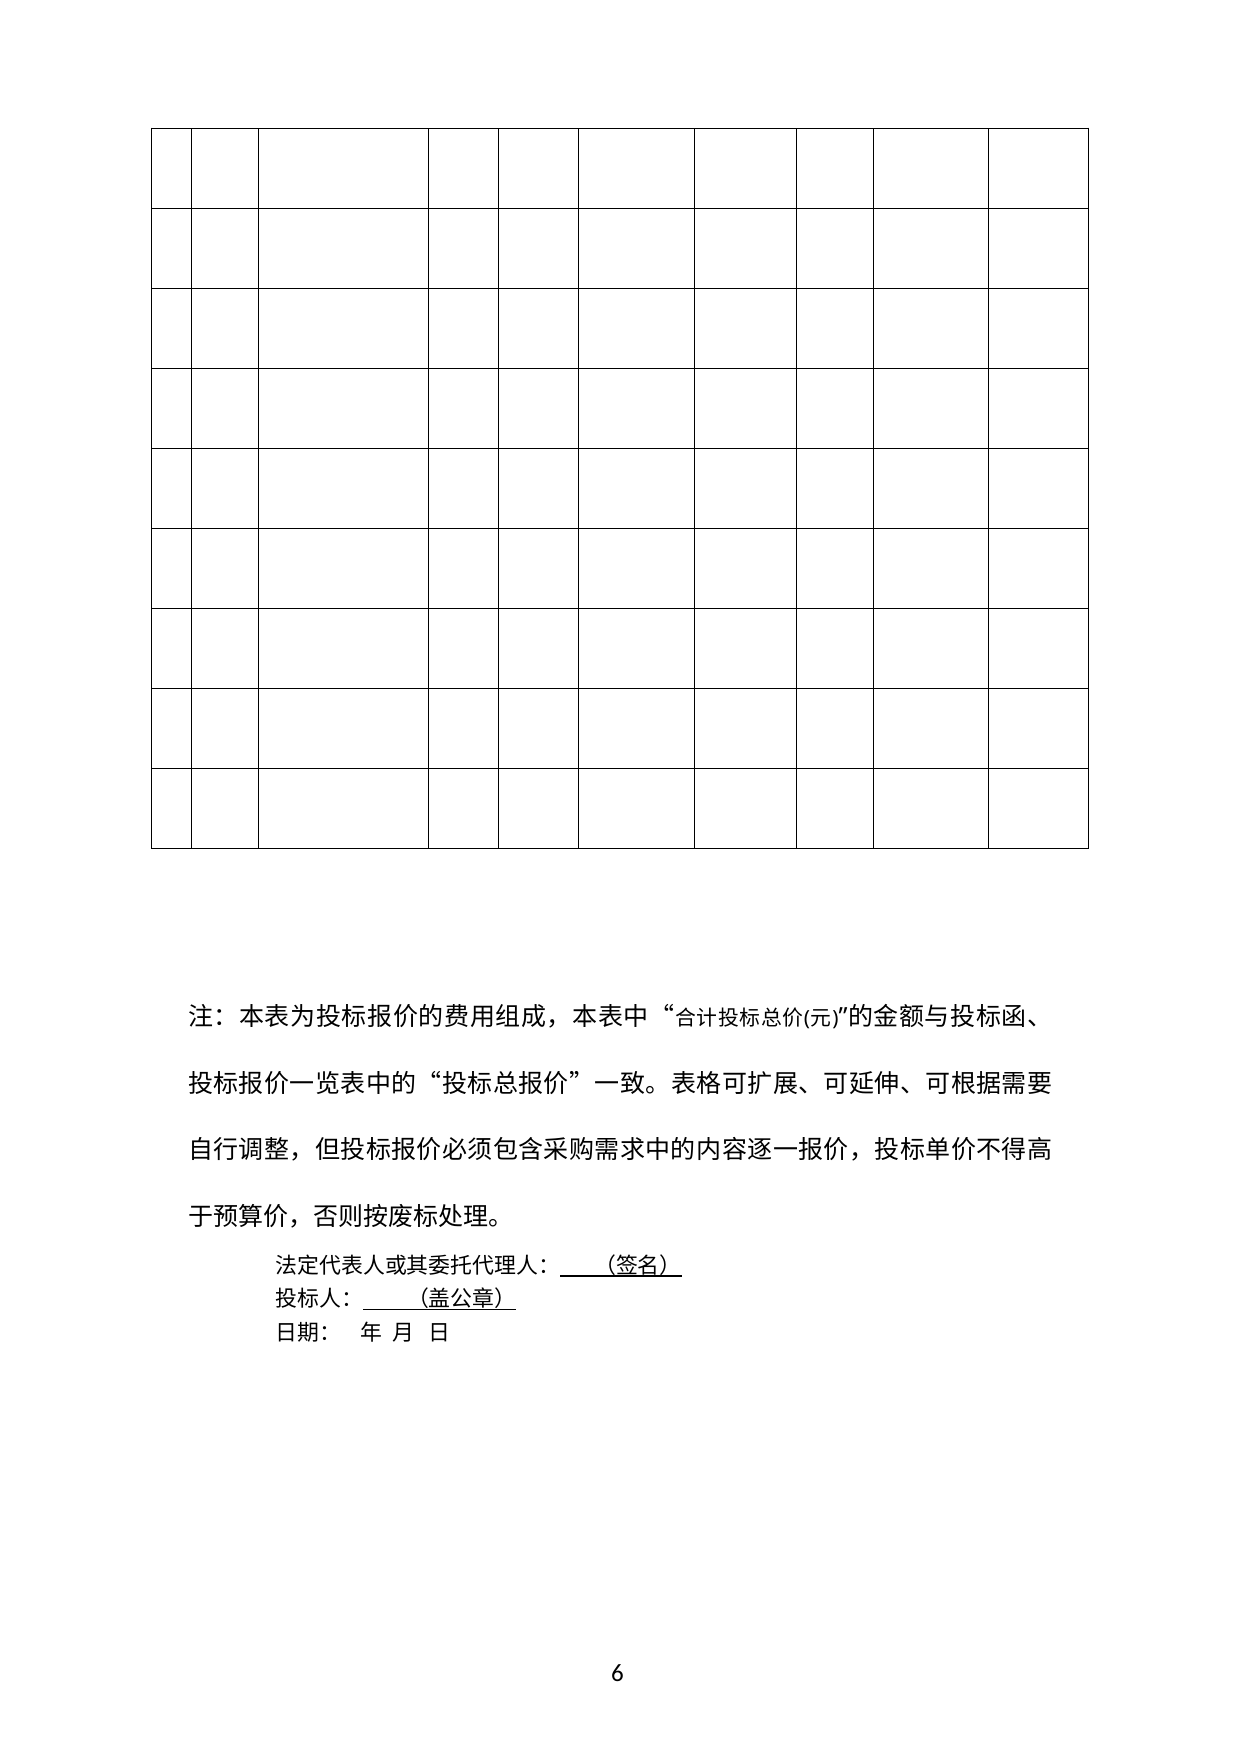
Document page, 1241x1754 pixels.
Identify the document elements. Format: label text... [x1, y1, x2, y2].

table_cell [695, 209, 796, 288]
table_cell [797, 289, 873, 368]
table_cell [259, 449, 428, 528]
table_cell [579, 369, 694, 448]
table_cell [152, 209, 191, 288]
table_cell [695, 289, 796, 368]
table_cell [579, 449, 694, 528]
table_cell [579, 289, 694, 368]
table_cell [499, 209, 578, 288]
table_cell [429, 449, 498, 528]
text 日期： 年 月 日 [188, 1314, 1052, 1347]
table_cell [152, 289, 191, 368]
table_cell [797, 209, 873, 288]
table_cell [797, 529, 873, 608]
table_cell [259, 129, 428, 208]
table_cell [192, 609, 258, 688]
table_cell [429, 129, 498, 208]
table_cell [874, 769, 988, 848]
table_cell [192, 449, 258, 528]
table_cell [192, 689, 258, 768]
table_cell [797, 449, 873, 528]
table_cell [797, 129, 873, 208]
table_cell [989, 369, 1088, 448]
text 投标人： （盖公章） [188, 1281, 1052, 1314]
table_cell [874, 449, 988, 528]
table_cell [989, 449, 1088, 528]
table_cell [989, 529, 1088, 608]
text 注：本表为投标报价的费用组成，本表中“合计投标总价(元)”的金额与投标函、投标报价一览表中的“投标总报价”一致。表格可扩展、可延伸、可根据需要自行调整，但投标报价必须包含采购需求中的内容逐一报价，投标单价不得高于预算价，否则按废标处理。 [188, 982, 1052, 1247]
table_cell [429, 529, 498, 608]
text 法定代表人或其委托代理人： （签名） [188, 1247, 1052, 1281]
table_cell [797, 369, 873, 448]
table_cell [579, 689, 694, 768]
table_cell [579, 129, 694, 208]
table_cell [499, 609, 578, 688]
table_cell [874, 289, 988, 368]
table_cell [259, 689, 428, 768]
table_cell [152, 129, 191, 208]
table_cell [429, 769, 498, 848]
table_cell [429, 689, 498, 768]
table_cell [499, 129, 578, 208]
table_cell [429, 609, 498, 688]
table_cell [499, 529, 578, 608]
table_cell [192, 209, 258, 288]
table_cell [259, 529, 428, 608]
table_cell [429, 289, 498, 368]
table_cell [797, 769, 873, 848]
table_cell [259, 369, 428, 448]
table_cell [797, 609, 873, 688]
table_cell [874, 209, 988, 288]
table_cell [579, 209, 694, 288]
table_cell [989, 689, 1088, 768]
table_cell [192, 129, 258, 208]
table_cell [989, 209, 1088, 288]
table_cell [499, 289, 578, 368]
table_cell [259, 769, 428, 848]
table_cell [989, 129, 1088, 208]
table_cell [695, 129, 796, 208]
table_cell [695, 529, 796, 608]
table_cell [695, 689, 796, 768]
table_cell [192, 369, 258, 448]
table_cell [695, 369, 796, 448]
table_cell [695, 769, 796, 848]
table_cell [499, 769, 578, 848]
table_cell [192, 769, 258, 848]
table_cell [874, 609, 988, 688]
table_cell [152, 689, 191, 768]
table_cell [429, 369, 498, 448]
table_cell [429, 209, 498, 288]
table_cell [152, 769, 191, 848]
table_cell [989, 609, 1088, 688]
table_cell [152, 529, 191, 608]
table_cell [989, 289, 1088, 368]
table_cell [499, 689, 578, 768]
table_cell [499, 449, 578, 528]
table_cell [259, 209, 428, 288]
table_cell [192, 529, 258, 608]
table_cell [874, 689, 988, 768]
table_cell [192, 289, 258, 368]
table_cell [579, 769, 694, 848]
table_cell [874, 369, 988, 448]
table_cell [989, 769, 1088, 848]
table_cell [152, 609, 191, 688]
table_cell [695, 449, 796, 528]
table_cell [874, 129, 988, 208]
table_cell [579, 529, 694, 608]
table_cell [797, 689, 873, 768]
table_cell [695, 609, 796, 688]
table_cell [259, 289, 428, 368]
table_cell [579, 609, 694, 688]
table_cell [152, 369, 191, 448]
table_cell [259, 609, 428, 688]
table_cell [499, 369, 578, 448]
table_cell [152, 449, 191, 528]
table_cell [874, 529, 988, 608]
